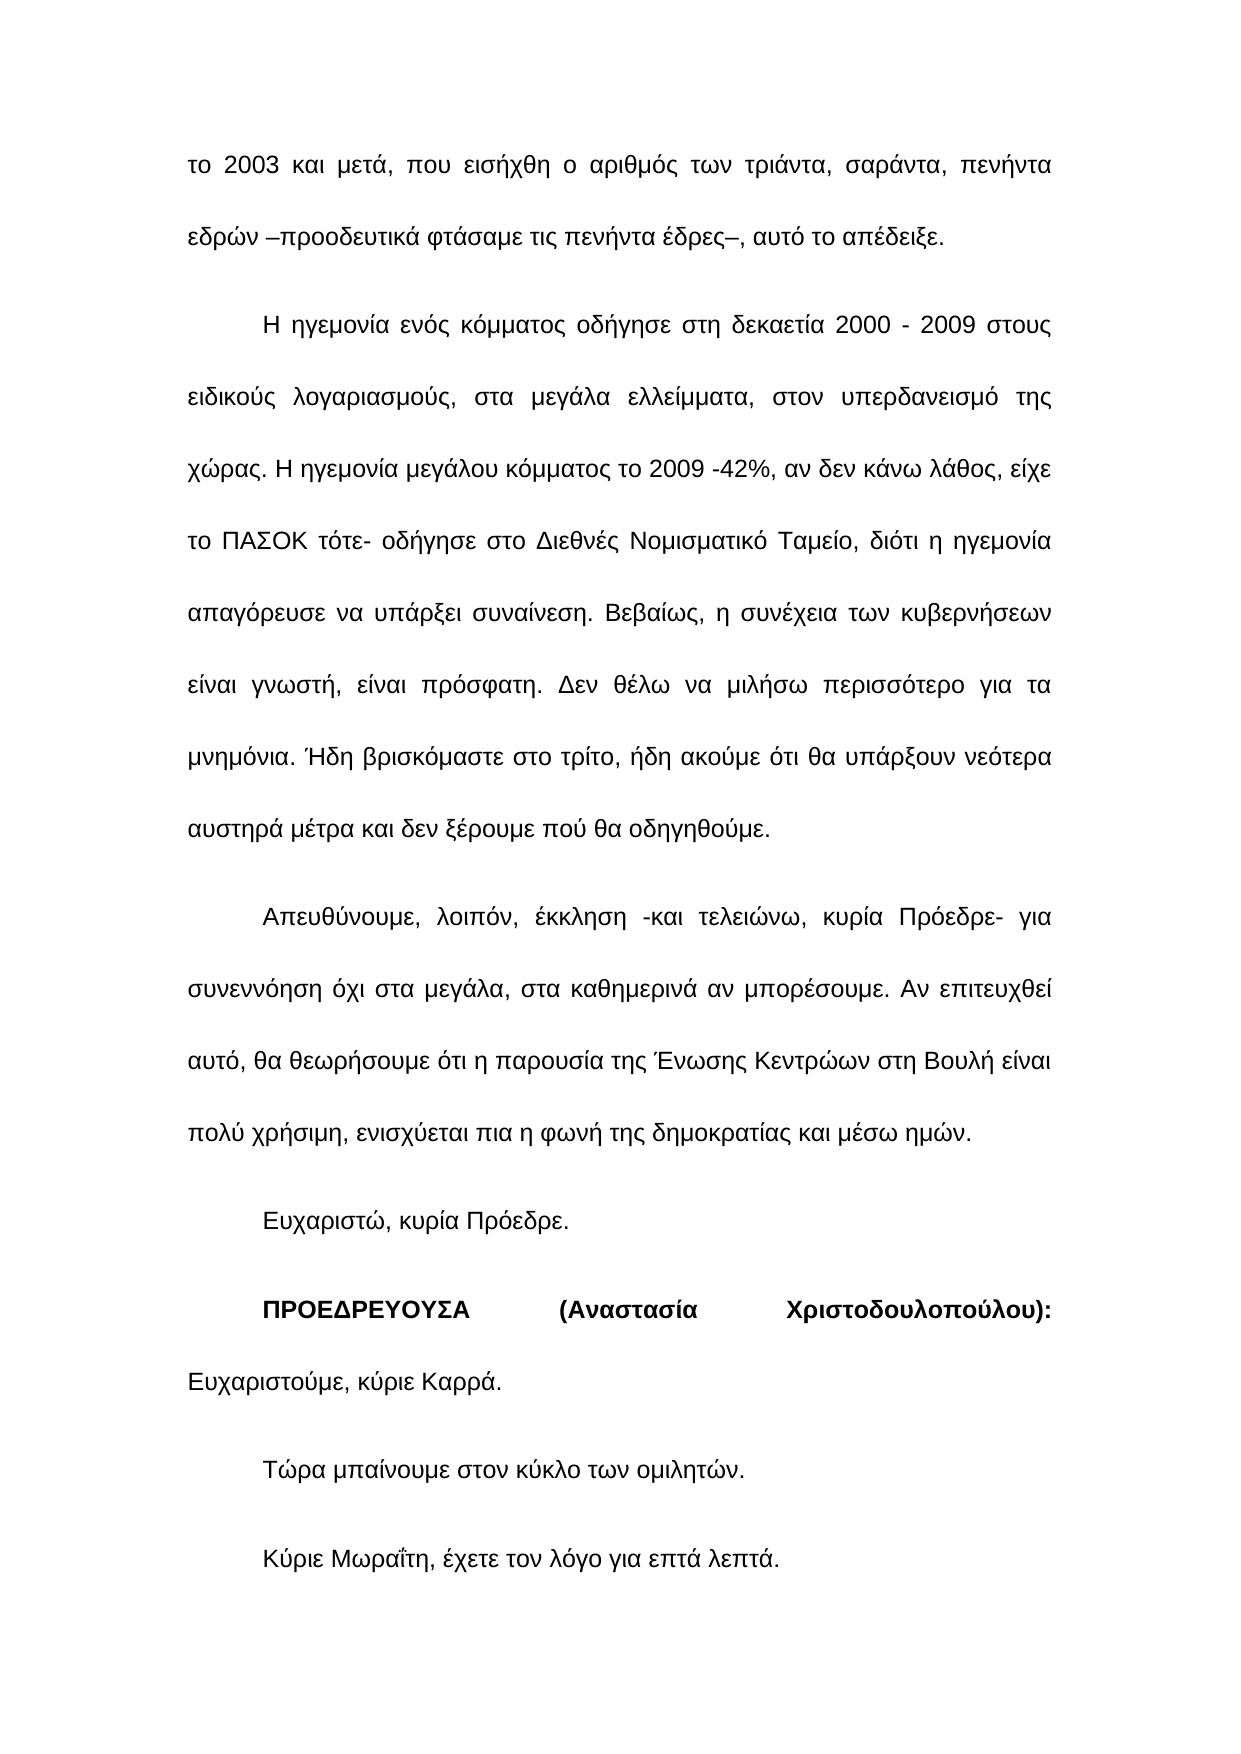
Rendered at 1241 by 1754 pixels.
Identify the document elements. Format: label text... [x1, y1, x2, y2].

text Η ηγεμονία ενός κόμματος οδήγησε στη δεκαετία 2000 - 2009 στους ειδικούς λογαριασμούς, στα μεγάλα ελλείμματα, στον υπερδανεισμό της χώρας. Η ηγεμονία μεγάλου κόμματος το 2009 -42%, αν δεν κάνω λάθος, είχε το ΠΑΣΟΚ τότε- οδήγησε στο Διεθνές Νομισματικό Ταμείο, διότι η ηγεμονία απαγόρευσε να υπάρξει συναίνεση. Βεβαίως, η συνέχεια των κυβερνήσεων είναι γνωστή, είναι πρόσφατη. Δεν θέλω να μιλήσω περισσότερο για τα μνημόνια. Ήδη βρισκόμαστε στο τρίτο, ήδη ακούμε ότι θα υπάρξουν νεότερα αυστηρά μέτρα και δεν ξέρουμε πού θα οδηγηθούμε. [187, 310, 1053, 842]
text Απευθύνουμε, λοιπόν, έκκληση -και τελειώνω, κυρία Πρόεδρε- για συνεννόηση όχι στα μεγάλα, στα καθημερινά αν μπορέσουμε. Αν επιτευχθεί αυτό, θα θεωρήσουμε ότι η παρουσία της Ένωσης Κεντρώων στη Βουλή είναι πολύ χρήσιμη, ενισχύεται πια η φωνή της δημοκρατίας και μέσω ημών. [187, 902, 1053, 1146]
text Τώρα μπαίνουμε στον κύκλο των ομιλητών. [187, 1455, 1053, 1484]
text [187, 150, 1053, 251]
text ΠΡΟΕΔΡΕΥΟΥΣΑ (Αναστασία Χριστοδουλοπούλου): Ευχαριστούμε, κύριε Καρρά. [187, 1295, 1053, 1395]
text Ευχαριστώ, κυρία Πρόεδρε. [187, 1206, 1053, 1235]
text Κύριε Μωραΐτη, έχετε τον λόγο για επτά λεπτά. [187, 1544, 1053, 1572]
